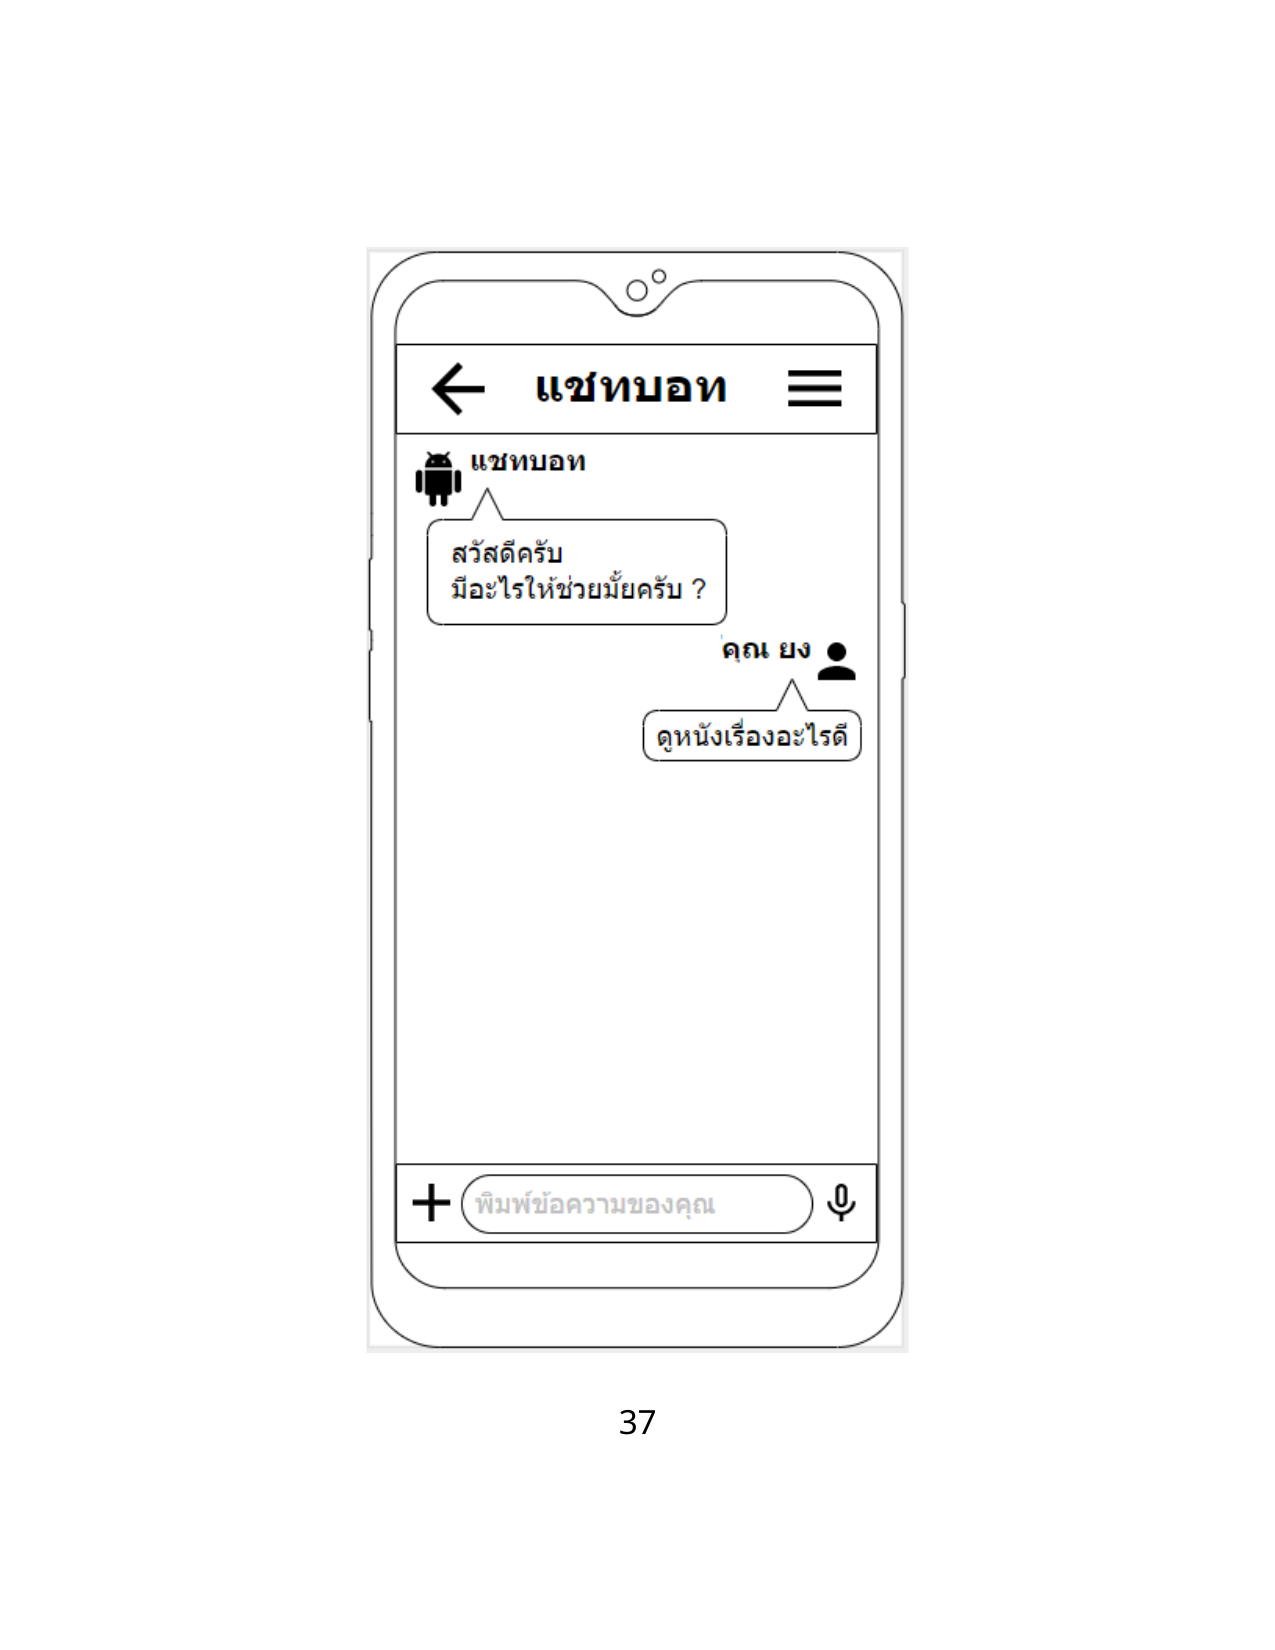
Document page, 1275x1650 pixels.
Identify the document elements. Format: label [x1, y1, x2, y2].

picture [366, 247, 909, 1353]
